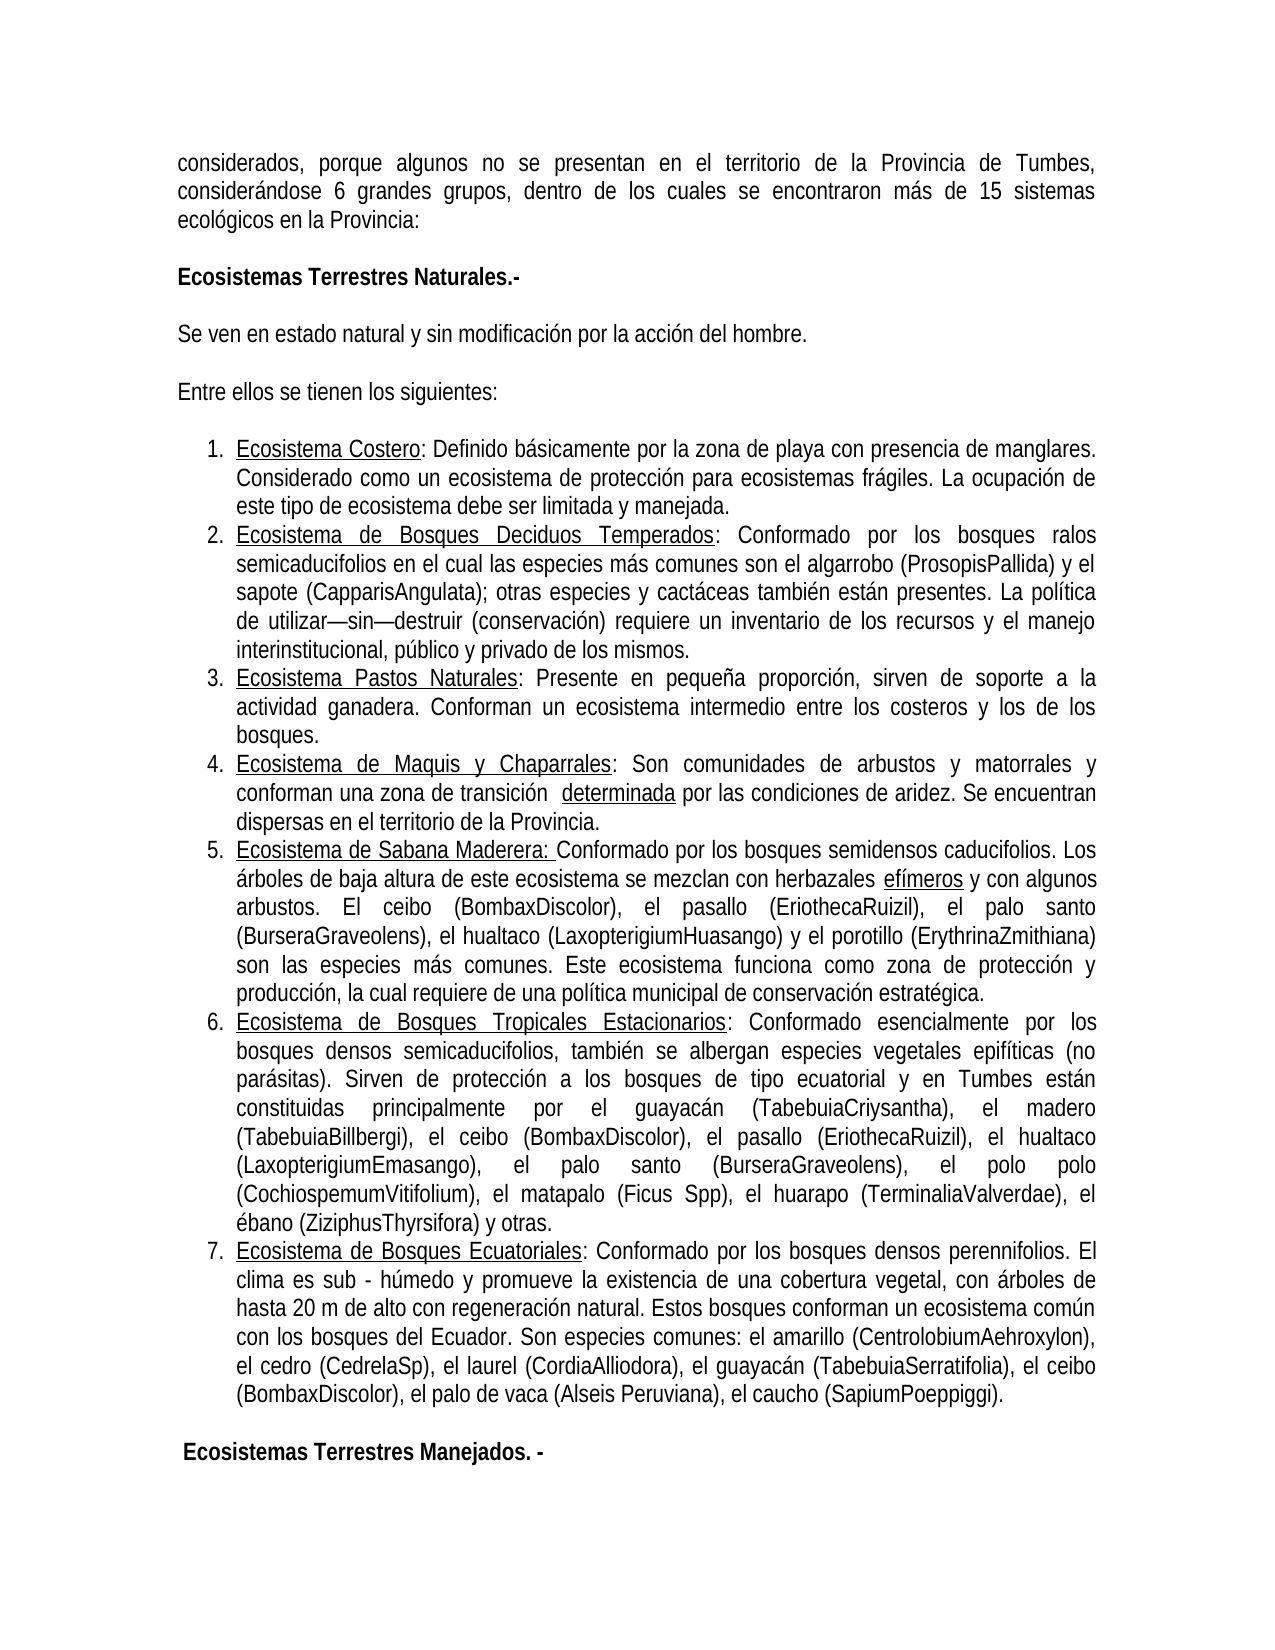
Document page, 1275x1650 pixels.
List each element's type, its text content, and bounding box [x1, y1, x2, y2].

list Ecosistema de Bosques Deciduos Temperados: Conformado por los bosques ralos semicaducifolios en el cual las especies más comunes son el algarrobo (ProsopisPallida) y el sapote (CapparisAngulata); otras especies y cactáceas también están presentes. La política de utilizar—sin—destruir (conservación) requiere un inventario de los recursos y el manejo interinstitucional, público y privado de los mismos. [207, 520, 1098, 663]
text Ecosistemas Terrestres Manejados. - [177, 1437, 1098, 1465]
list Ecosistema de Sabana Maderera: Conformado por los bosques semidensos caducifolios. Los árboles de baja altura de este ecosistema se mezclan con herbazales efímeros y con algunos arbustos. El ceibo (BombaxDiscolor), el pasallo (EriothecaRuizil), el palo santo (BurseraGraveolens), el hualtaco (LaxopterigiumHuasango) y el porotillo (ErythrinaZmithiana) son las especies más comunes. Este ecosistema funciona como zona de protección y producción, la cual requiere de una política municipal de conservación estratégica. [207, 835, 1098, 1007]
list Ecosistema Pastos Naturales: Presente en pequeña proporción, sirven de soporte a la actividad ganadera. Conforman un ecosistema intermedio entre los costeros y los de los bosques. [207, 663, 1098, 749]
text Ecosistemas Terrestres Naturales.- [177, 262, 1098, 291]
text Entre ellos se tienen los siguientes: [177, 377, 1098, 405]
text Se ven en estado natural y sin modificación por la acción del hombre. [177, 319, 1098, 348]
list Ecosistema de Bosques Tropicales Estacionarios: Conformado esencialmente por los bosques densos semicaducifolios, también se albergan especies vegetales epifíticas (no parásitas). Sirven de protección a los bosques de tipo ecuatorial y en Tumbes están constituidas principalmente por el guayacán (TabebuiaCriysantha), el madero (TabebuiaBillbergi), el ceibo (BombaxDiscolor), el pasallo (EriothecaRuizil), el hualtaco (LaxopterigiumEmasango), el palo santo (BurseraGraveolens), el polo polo (CochiospemumVitifolium), el matapalo (Ficus Spp), el huarapo (TerminaliaValverdae), el ébano (ZiziphusThyrsifora) y otras. [207, 1007, 1098, 1236]
list Ecosistema de Bosques Ecuatoriales: Conformado por los bosques densos perennifolios. El clima es sub - húmedo y promueve la existencia de una cobertura vegetal, con árboles de hasta 20 m de alto con regeneración natural. Estos bosques conforman un ecosistema común con los bosques del Ecuador. Son especies comunes: el amarillo (CentrolobiumAehroxylon), el cedro (CedrelaSp), el laurel (CordiaAlliodora), el guayacán (TabebuiaSerratifolia), el ceibo (BombaxDiscolor), el palo de vaca (Alseis Peruviana), el caucho (SapiumPoeppiggi). [207, 1236, 1098, 1408]
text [177, 148, 1098, 233]
list Ecosistema Costero: Definido básicamente por la zona de playa con presencia de manglares. Considerado como un ecosistema de protección para ecosistemas frágiles. La ocupación de este tipo de ecosistema debe ser limitada y manejada. [207, 434, 1098, 520]
list Ecosistema de Maquis y Chaparrales: Son comunidades de arbustos y matorrales y conforman una zona de transición determinada por las condiciones de aridez. Se encuentran dispersas en el territorio de la Provincia. [207, 749, 1098, 835]
